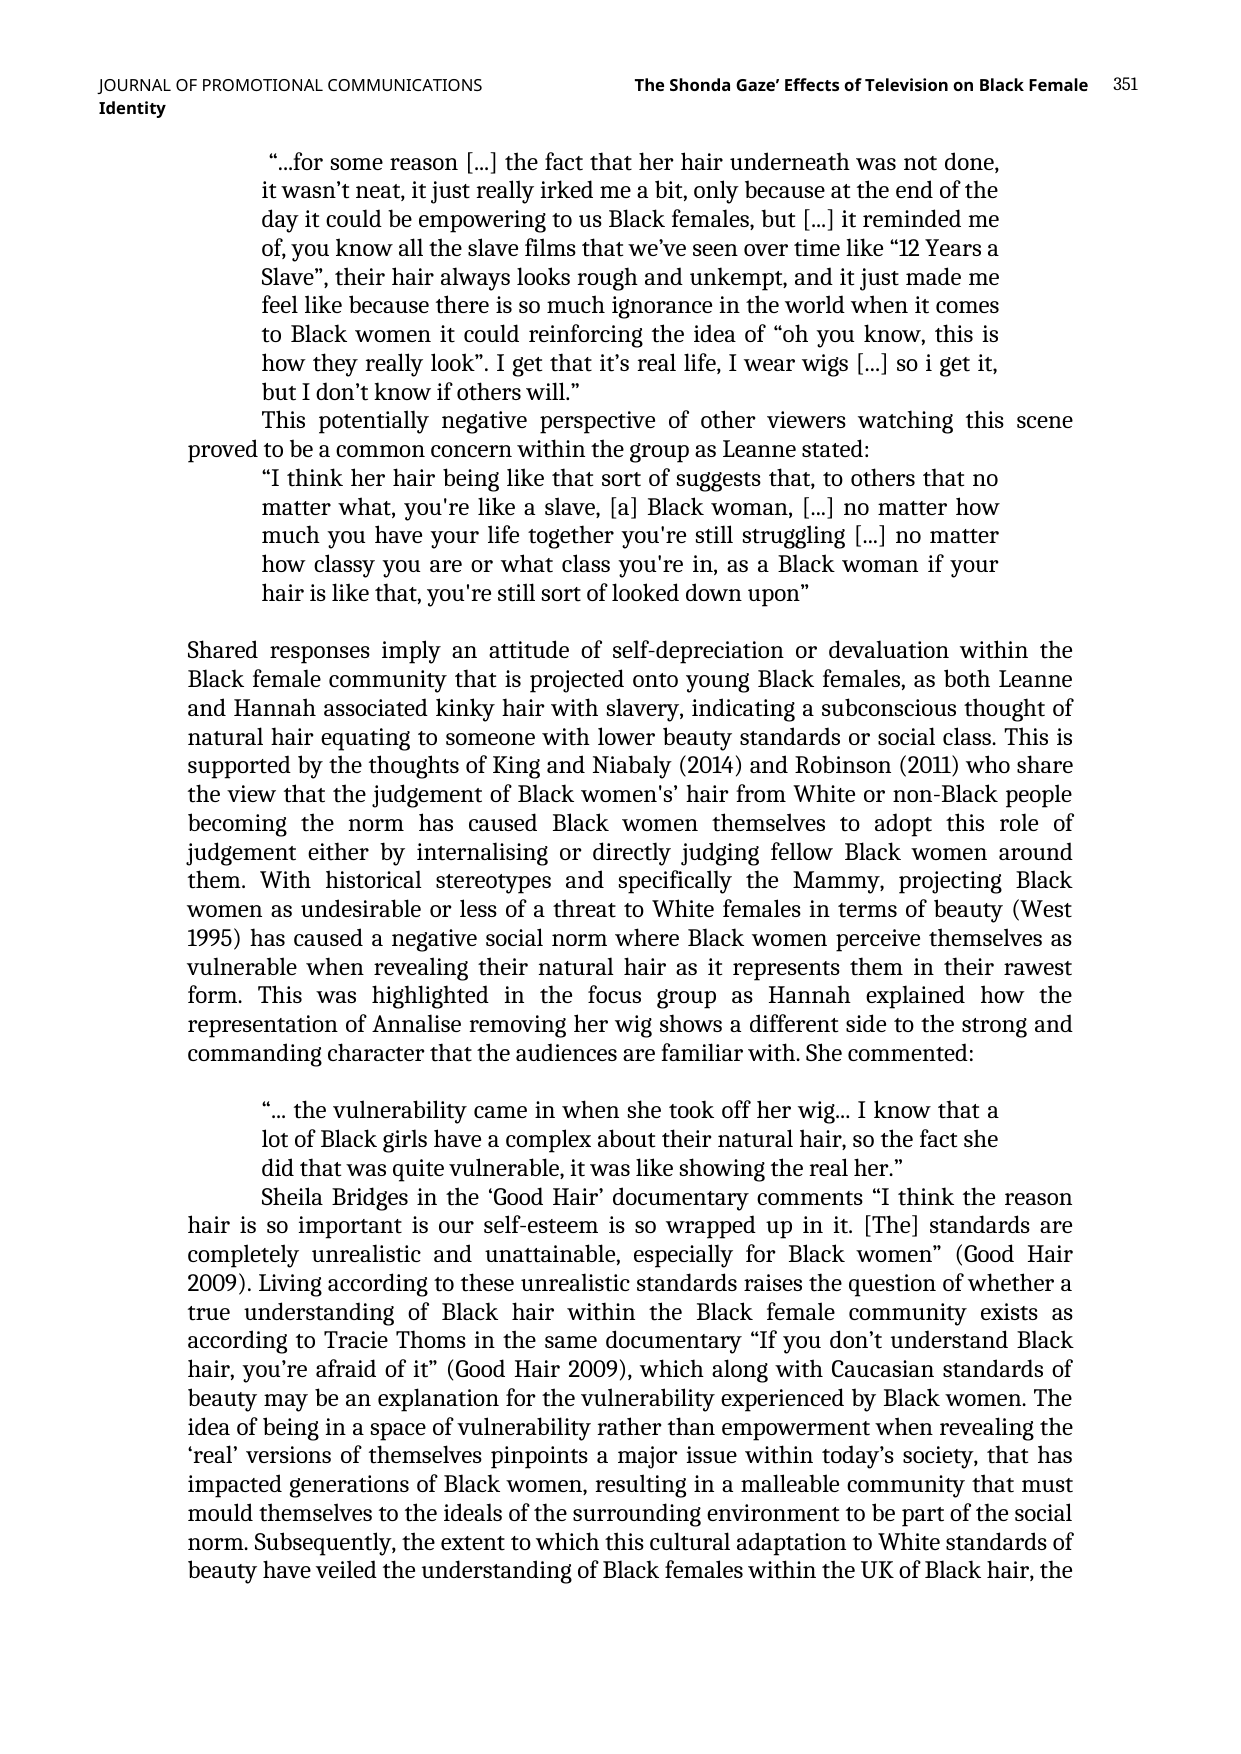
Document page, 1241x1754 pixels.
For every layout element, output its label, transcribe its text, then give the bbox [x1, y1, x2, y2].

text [187, 1183, 1074, 1585]
text “... the vulnerability came in when she took off her wig... I know that a lot of Black girls have a complex about their natural hair, so the fact she did that was quite vulnerable, it was like showing the real her.” [261, 1096, 1000, 1183]
text This potentially negative perspective of other viewers watching this scene proved to be a common concern within the group as Leanne stated: [187, 406, 1074, 464]
text “...for some reason [...] the fact that her hair underneath was not done, it wasn’t neat, it just really irked me a bit, only because at the end of the day it could be empowering to us Black females, but [...] it reminded me of, you know all the slave films that we’ve seen over time like “12 Years a Slave”, their hair always looks rough and unkempt, and it just made me feel like because there is so much ignorance in the world when it comes to Black women it could reinforcing the idea of “oh you know, this is how they really look”. I get that it’s real life, I wear wigs [...] so i get it, but I don’t know if others will.” [261, 148, 1000, 406]
text Shared responses imply an attitude of self-depreciation or devaluation within the Black female community that is projected onto young Black females, as both Leanne and Hannah associated kinky hair with slavery, indicating a subconscious thought of natural hair equating to someone with lower beauty standards or social class. This is supported by the thoughts of King and Niabaly (2014) and Robinson (2011) who share the view that the judgement of Black women's’ hair from White or non-Black people becoming the norm has caused Black women themselves to adopt this role of judgement either by internalising or directly judging fellow Black women around them. With historical stereotypes and specifically the Mammy, projecting Black women as undesirable or less of a threat to White females in terms of beauty (West 1995) has caused a negative social norm where Black women perceive themselves as vulnerable when revealing their natural hair as it represents them in their rawest form. This was highlighted in the focus group as Hannah explained how the representation of Annalise removing her wig shows a different side to the strong and commanding character that the audiences are familiar with. She commented: [187, 636, 1074, 1068]
text “I think her hair being like that sort of suggests that, to others that no matter what, you're like a slave, [a] Black woman, [...] no matter how much you have your life together you're still struggling [...] no matter how classy you are or what class you're in, as a Black woman if your hair is like that, you're still sort of looked down upon” [261, 464, 1000, 608]
